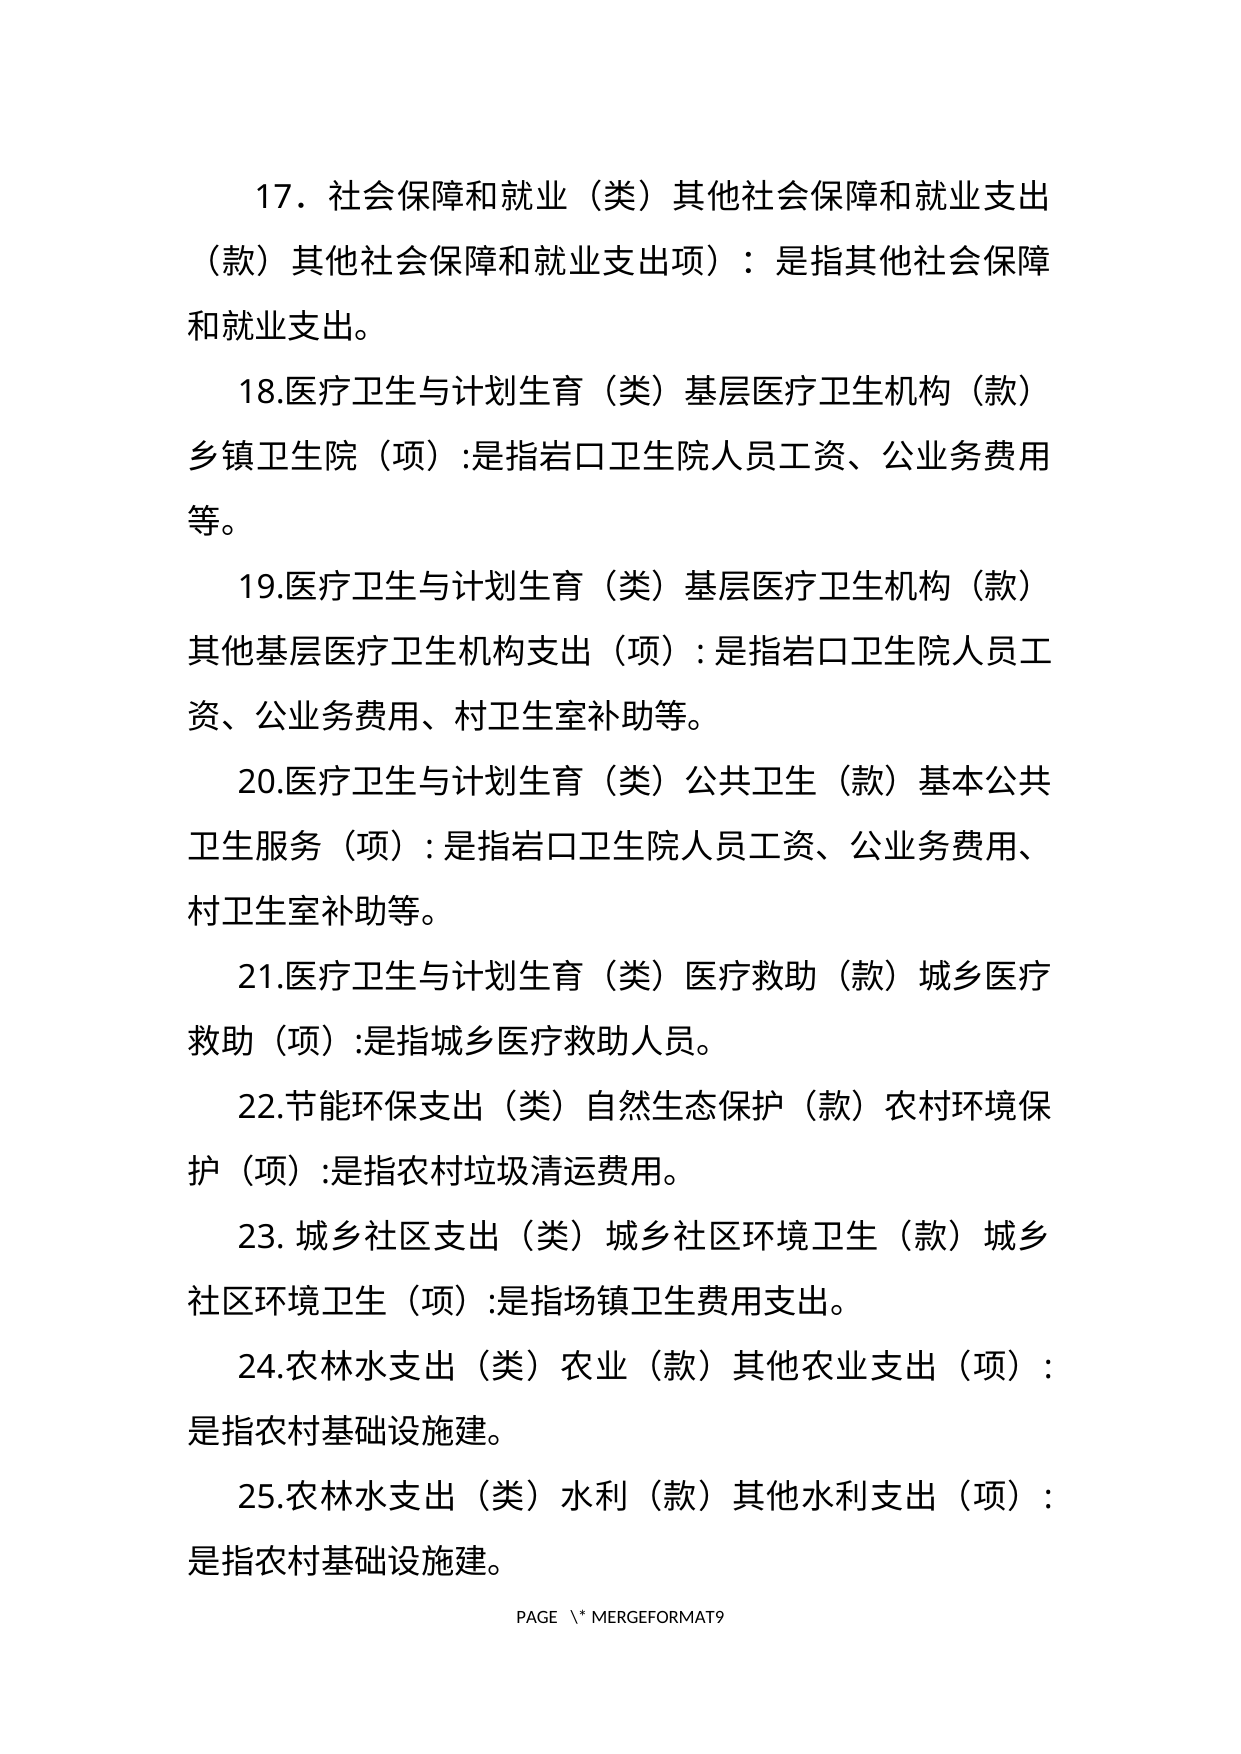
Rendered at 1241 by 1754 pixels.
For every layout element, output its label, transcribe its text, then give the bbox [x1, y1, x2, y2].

text 22.节能环保支出（类）自然生态保护（款）农村环境保护（项）:是指农村垃圾清运费用。 [187, 1072, 1053, 1202]
text 25.农林水支出（类）水利（款）其他水利支出（项）: 是指农村基础设施建。 [187, 1462, 1053, 1592]
text 20.医疗卫生与计划生育（类）公共卫生（款）基本公共卫生服务（项）: 是指岩口卫生院人员工资、公业务费用、村卫生室补助等。 [187, 747, 1053, 942]
text 23. 城乡社区支出（类）城乡社区环境卫生（款）城乡社区环境卫生（项）:是指场镇卫生费用支出。 [187, 1202, 1053, 1332]
text 21.医疗卫生与计划生育（类）医疗救助（款）城乡医疗救助（项）:是指城乡医疗救助人员。 [187, 942, 1053, 1072]
text 19.医疗卫生与计划生育（类）基层医疗卫生机构（款）其他基层医疗卫生机构支出（项）: 是指岩口卫生院人员工资、公业务费用、村卫生室补助等。 [187, 552, 1053, 747]
text 17．社会保障和就业（类）其他社会保障和就业支出（款）其他社会保障和就业支出项）：是指其他社会保障和就业支出。 [187, 162, 1053, 357]
text 18.医疗卫生与计划生育（类）基层医疗卫生机构（款）乡镇卫生院（项）:是指岩口卫生院人员工资、公业务费用等。 [187, 357, 1053, 552]
text 24.农林水支出（类）农业（款）其他农业支出（项）:是指农村基础设施建。 [187, 1332, 1053, 1462]
